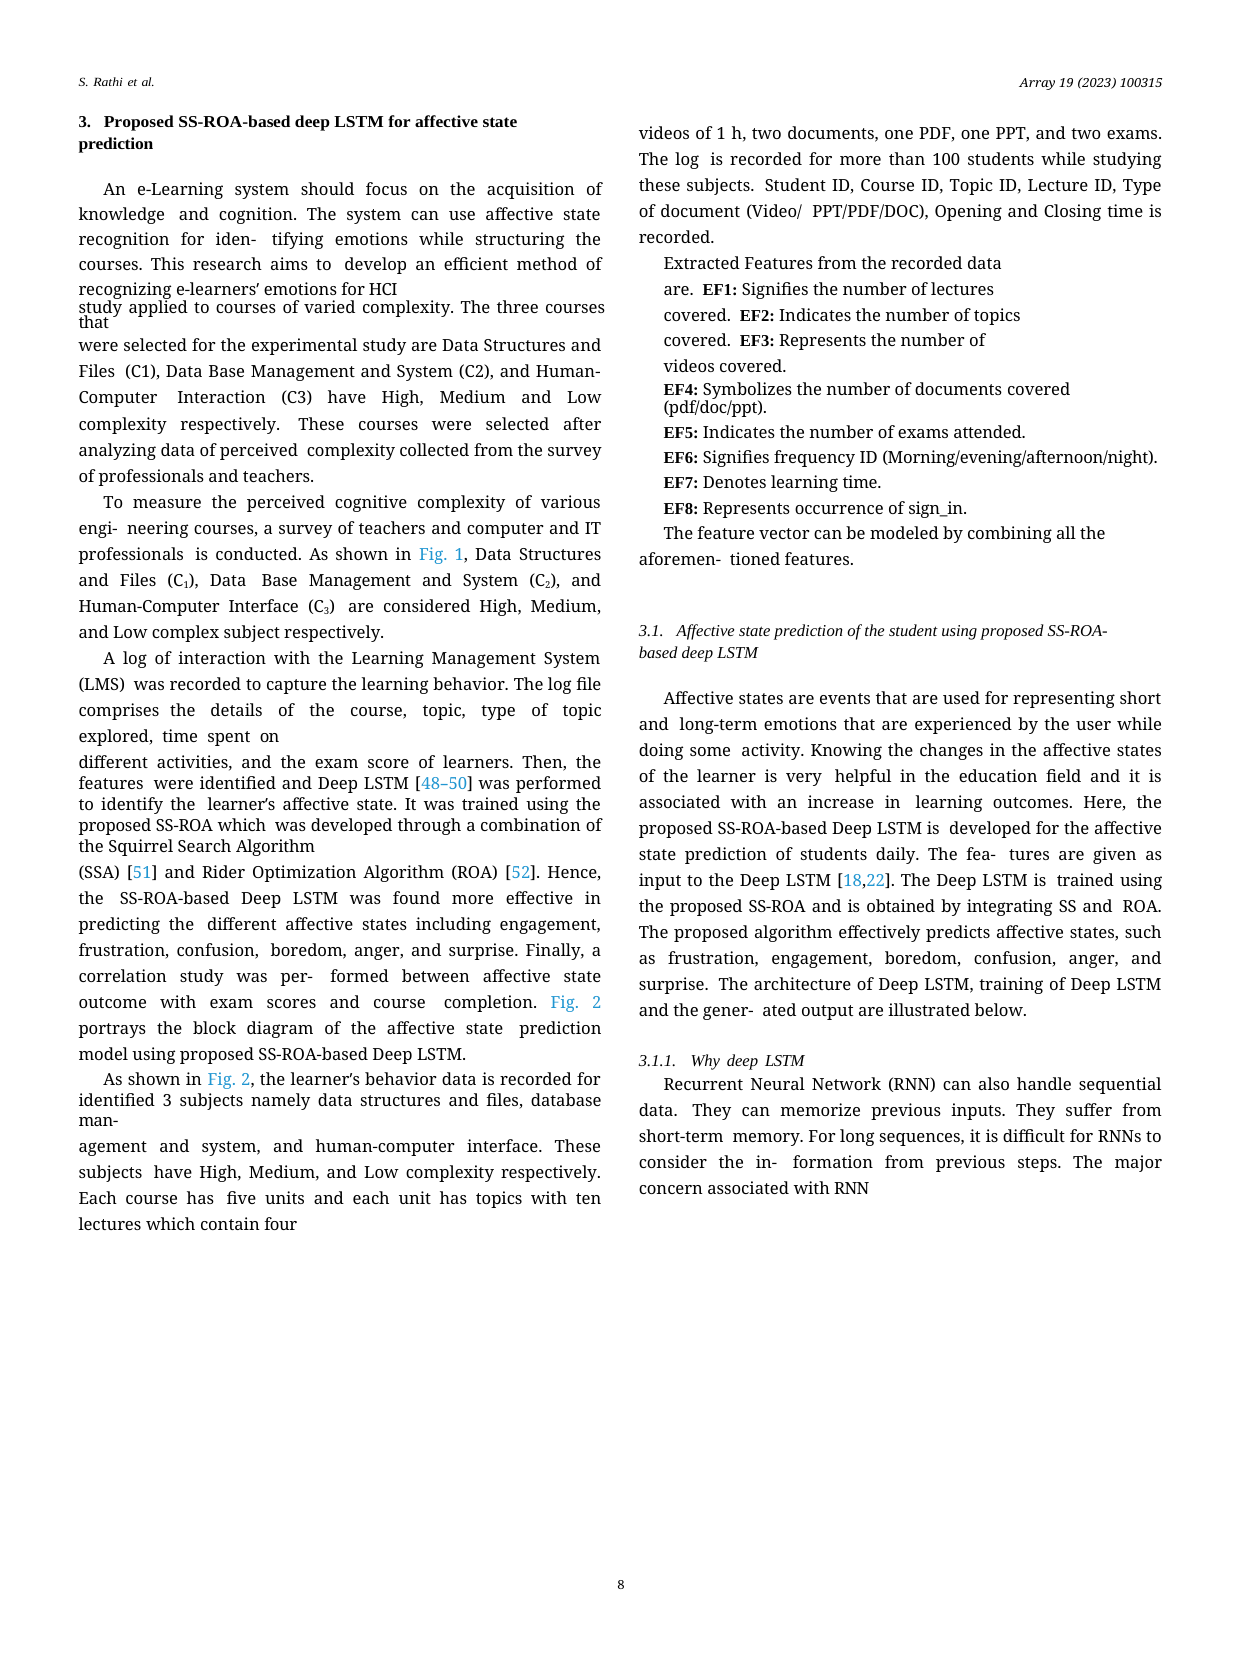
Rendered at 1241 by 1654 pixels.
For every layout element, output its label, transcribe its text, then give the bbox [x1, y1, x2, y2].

text study applied to courses of varied complexity. The three courses that [78, 303, 605, 331]
list Affective state prediction of the student using proposed SS-ROA- based deep LSTM [638, 621, 1125, 662]
text A log of interaction with the Learning Management System (LMS) was recorded to capture the learning behavior. The log file comprises the details of the course, topic, type of topic explored, time spent on [78, 647, 601, 747]
text EF8: Represents occurrence of sign_in. [663, 496, 1173, 519]
text The feature vector can be modeled by combining all the aforemen- tioned features. [638, 522, 1173, 571]
text were selected for the experimental study are Data Structures and Files (C1), Data Base Management and System (C2), and Human-Computer Interaction (C3) have High, Medium and Low complexity respectively. These courses were selected after analyzing data of perceived complexity collected from the survey of professionals and teachers. [78, 334, 601, 487]
text As shown in Fig. 2, the learner’s behavior data is recorded for identified 3 subjects namely data structures and files, database man- [78, 1069, 601, 1132]
subtitle Proposed SS-ROA-based deep LSTM for affective state prediction [78, 112, 529, 153]
text EF6: Signifies frequency ID (Morning/evening/afternoon/night). [663, 446, 1173, 468]
list Why deep LSTM [638, 1050, 1173, 1069]
text videos of 1 h, two documents, one PDF, one PPT, and two exams. The log is recorded for more than 100 students while studying these subjects. Student ID, Course ID, Topic ID, Lecture ID, Type of document (Video/ PPT/PDF/DOC), Opening and Closing time is recorded. [638, 122, 1162, 248]
text EF5: Indicates the number of exams attended. [663, 420, 1173, 443]
text An e-Learning system should focus on the acquisition of knowledge and cognition. The system can use affective state recognition for iden- tifying emotions while structuring the courses. This research aims to develop an efficient method of recognizing e-learners’ emotions for HCI [78, 177, 601, 300]
text To measure the perceived cognitive complexity of various engi- neering courses, a survey of teachers and computer and IT professionals is conducted. As shown in Fig. 1, Data Structures and Files (C1), Data Base Management and System (C2), and Human-Computer Interface (C3) are considered High, Medium, and Low complex subject respectively. [78, 490, 601, 643]
text EF4: Symbolizes the number of documents covered (pdf/doc/ppt). [663, 380, 1173, 418]
text Extracted Features from the recorded data are. EF1: Signifies the number of lectures covered. EF2: Indicates the number of topics covered. EF3: Represents the number of videos covered. [663, 252, 1026, 377]
text different activities, and the exam score of learners. Then, the features were identified and Deep LSTM [48–50] was performed to identify the learner’s affective state. It was trained using the proposed SS-ROA which was developed through a combination of the Squirrel Search Algorithm [78, 752, 601, 857]
text EF7: Denotes learning time. [663, 471, 1173, 494]
text Affective states are events that are used for representing short and long-term emotions that are experienced by the user while doing some activity. Knowing the changes in the affective states of the learner is very helpful in the education field and it is associated with an increase in learning outcomes. Here, the proposed SS-ROA-based Deep LSTM is developed for the affective state prediction of students daily. The fea- tures are given as input to the Deep LSTM [18,22]. The Deep LSTM is trained using the proposed SS-ROA and is obtained by integrating SS and ROA. The proposed algorithm effectively predicts affective states, such as frustration, engagement, boredom, confusion, anger, and surprise. The architecture of Deep LSTM, training of Deep LSTM and the gener- ated output are illustrated below. [638, 686, 1162, 1021]
text Recurrent Neural Network (RNN) can also handle sequential data. They can memorize previous inputs. They suffer from short-term memory. For long sequences, it is difficult for RNNs to consider the in- formation from previous steps. The major concern associated with RNN [638, 1072, 1162, 1199]
text (SSA) [51] and Rider Optimization Algorithm (ROA) [52]. Hence, the SS-ROA-based Deep LSTM was found more effective in predicting the different affective states including engagement, frustration, confusion, boredom, anger, and surprise. Finally, a correlation study was per- formed between affective state outcome with exam scores and course completion. Fig. 2 portrays the block diagram of the affective state prediction model using proposed SS-ROA-based Deep LSTM. [78, 861, 601, 1066]
text agement and system, and human-computer interface. These subjects have High, Medium, and Low complexity respectively. Each course has five units and each unit has topics with ten lectures which contain four [78, 1134, 601, 1235]
